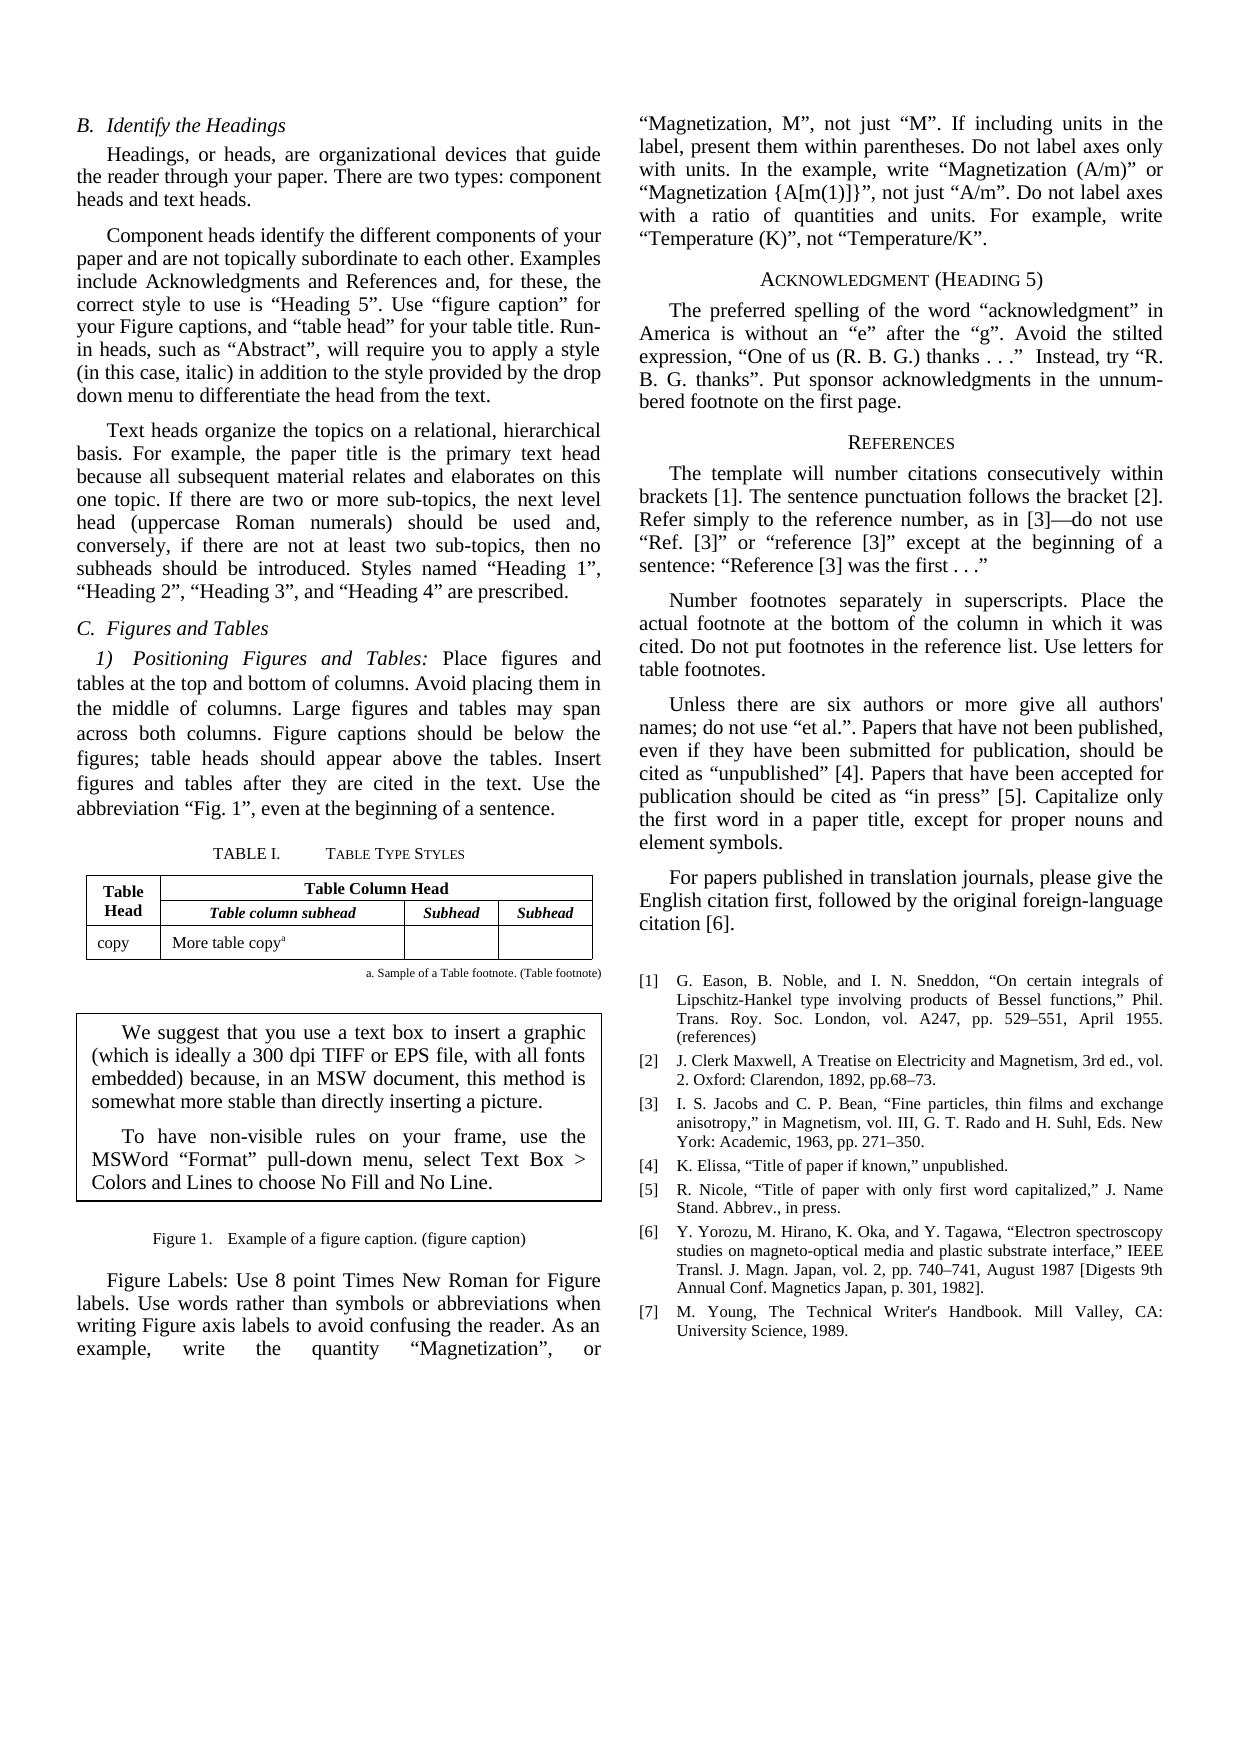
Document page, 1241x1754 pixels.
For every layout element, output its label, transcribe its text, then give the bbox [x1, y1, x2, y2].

text M. Young, The Technical Writer's Handbook. : University Science, 1989. [639, 1303, 1164, 1340]
subtitle Positioning Figures and Tables: Place figures and tables at the top and bottom of columns. Avoid placing them in the middle of columns. Large figures and tables may span across both columns. Figure captions should be below the figures; table heads should appear above the tables. Insert figures and tables after they are cited in the text. Use the abbreviation “Fig. 1”, even at the beginning of a sentence. [76, 646, 601, 821]
text a. Sample of a Table footnote. (Table footnote) [76, 966, 601, 980]
subtitle References [639, 430, 1164, 454]
text Figure Labels: Use 8 point Times New Roman for Figure labels. Use words rather than symbols or abbreviations when writing Figure axis labels to avoid confusing the reader. As an example, write the quantity “Magnetization”, or “Magnetization, M”, not just “M”. If including units in the label, present them within parentheses. Do not label axes only with units. In the example, write “Magnetization (A/m)” or “Magnetization {A[m(1)]}”, not just “A/m”. Do not label axes with a ratio of quantities and units. For example, write “Temperature (K)”, not “Temperature/K”. [639, 112, 1164, 250]
text Y. Yorozu, M. Hirano, K. Oka, and Y. Tagawa, “Electron spectroscopy studies on magneto-optical media and plastic substrate interface,” IEEE Transl. J. Magn. , vol. 2, pp. 740–741, August 1987 [Digests 9th Annual Conf. Magnetics , p. 301, 1982]. [639, 1223, 1164, 1298]
table_cell More table copya [161, 926, 404, 959]
text Figure Labels: Use 8 point Times New Roman for Figure labels. Use words rather than symbols or abbreviations when writing Figure axis labels to avoid confusing the reader. As an example, write the quantity “Magnetization”, or “Magnetization, M”, not just “M”. If including units in the label, present them within parentheses. Do not label axes only with units. In the example, write “Magnetization (A/m)” or “Magnetization {A[m(1)]}”, not just “A/m”. Do not label axes with a ratio of quantities and units. For example, write “Temperature (K)”, not “Temperature/K”. [76, 1269, 601, 1360]
table_cell Subhead [499, 901, 592, 925]
table_cell [405, 926, 498, 959]
subtitle Figures and Tables [76, 615, 601, 639]
table_header Table Column Head [161, 876, 592, 900]
text Unless there are six authors or more give all authors' names; do not use “et al.”. Papers that have not been published, even if they have been submitted for publication, should be cited as “unpublished” [4]. Papers that have been accepted for publication should be cited as “in press” [5]. Capitalize only the first word in a paper title, except for proper nouns and element symbols. [639, 693, 1164, 854]
text For papers published in translation journals, please give the English citation first, followed by the original foreign-language citation [6]. [639, 866, 1164, 935]
table_cell [499, 926, 592, 959]
text I. S. Jacobs and C. P. Bean, “Fine particles, thin films and exchange anisotropy,” in Magnetism, vol. III, G. T. Rado and H. Suhl, Eds. : Academic, 1963, pp. 271–350. [639, 1094, 1164, 1151]
table_cell copy [87, 926, 160, 959]
text The template will number citations consecutively within brackets [1]. The sentence punctuation follows the bracket [2]. Refer simply to the reference number, as in [3]—do not use “Ref. [3]” or “reference [3]” except at the beginning of a sentence: “Reference [3] was the first . . .” [639, 462, 1164, 577]
table_cell Table column subhead [161, 901, 404, 925]
text Headings, or heads, are organizational devices that guide the reader through your paper. There are two types: component heads and text heads. [76, 143, 601, 211]
subtitle Acknowledgment (Heading 5) [639, 267, 1164, 291]
text Example of a figure caption. (figure caption) [76, 1009, 601, 1248]
text The preferred spelling of the word “acknowledgment” in is without an “e” after the “g”. Avoid the stilted expression, “One of us (R. B. G.) thanks . . .” Instead, try “R. B. G. thanks”. Put sponsor acknowledgments in the unnum-bered footnote on the first page. [639, 299, 1164, 413]
text G. Eason, B. Noble, and I. N. Sneddon, “On certain integrals of Lipschitz-Hankel type involving products of Bessel functions,” Phil. Trans. Roy. Soc. London, vol. A247, pp. 529–551, April 1955. (references) [639, 972, 1164, 1047]
text Component heads identify the different components of your paper and are not topically subordinate to each other. Examples include Acknowledgments and References and, for these, the correct style to use is “Heading 5”. Use “figure caption” for your Figure captions, and “table head” for your table title. Run-in heads, such as “Abstract”, will require you to apply a style (in this case, italic) in addition to the style provided by the drop down menu to differentiate the head from the text. [76, 224, 601, 407]
subtitle Identify the Headings [76, 112, 601, 137]
text J. Clerk Maxwell, A Treatise on Electricity and Magnetism, 3rd ed., vol. 2. : Clarendon, 1892, pp.68–73. [639, 1052, 1164, 1089]
table_cell Subhead [405, 901, 498, 925]
text Number footnotes separately in superscripts. Place the actual footnote at the bottom of the column in which it was cited. Do not put footnotes in the reference list. Use letters for table footnotes. [639, 589, 1164, 681]
text Table Type Styles [76, 846, 601, 863]
text R. Nicole, “Title of paper with only first word capitalized,” J. Name Stand. Abbrev., in press. [639, 1180, 1164, 1217]
text Text heads organize the topics on a relational, hierarchical basis. For example, the paper title is the primary text head because all subsequent material relates and elaborates on this one topic. If there are two or more sub-topics, the next level head (uppercase Roman numerals) should be used and, conversely, if there are not at least two sub-topics, then no subheads should be introduced. Styles named “Heading 1”, “Heading 2”, “Heading 3”, and “Heading 4” are prescribed. [76, 420, 601, 603]
table_header Table Head [87, 876, 160, 925]
text K. Elissa, “Title of paper if known,” unpublished. [639, 1156, 1164, 1175]
